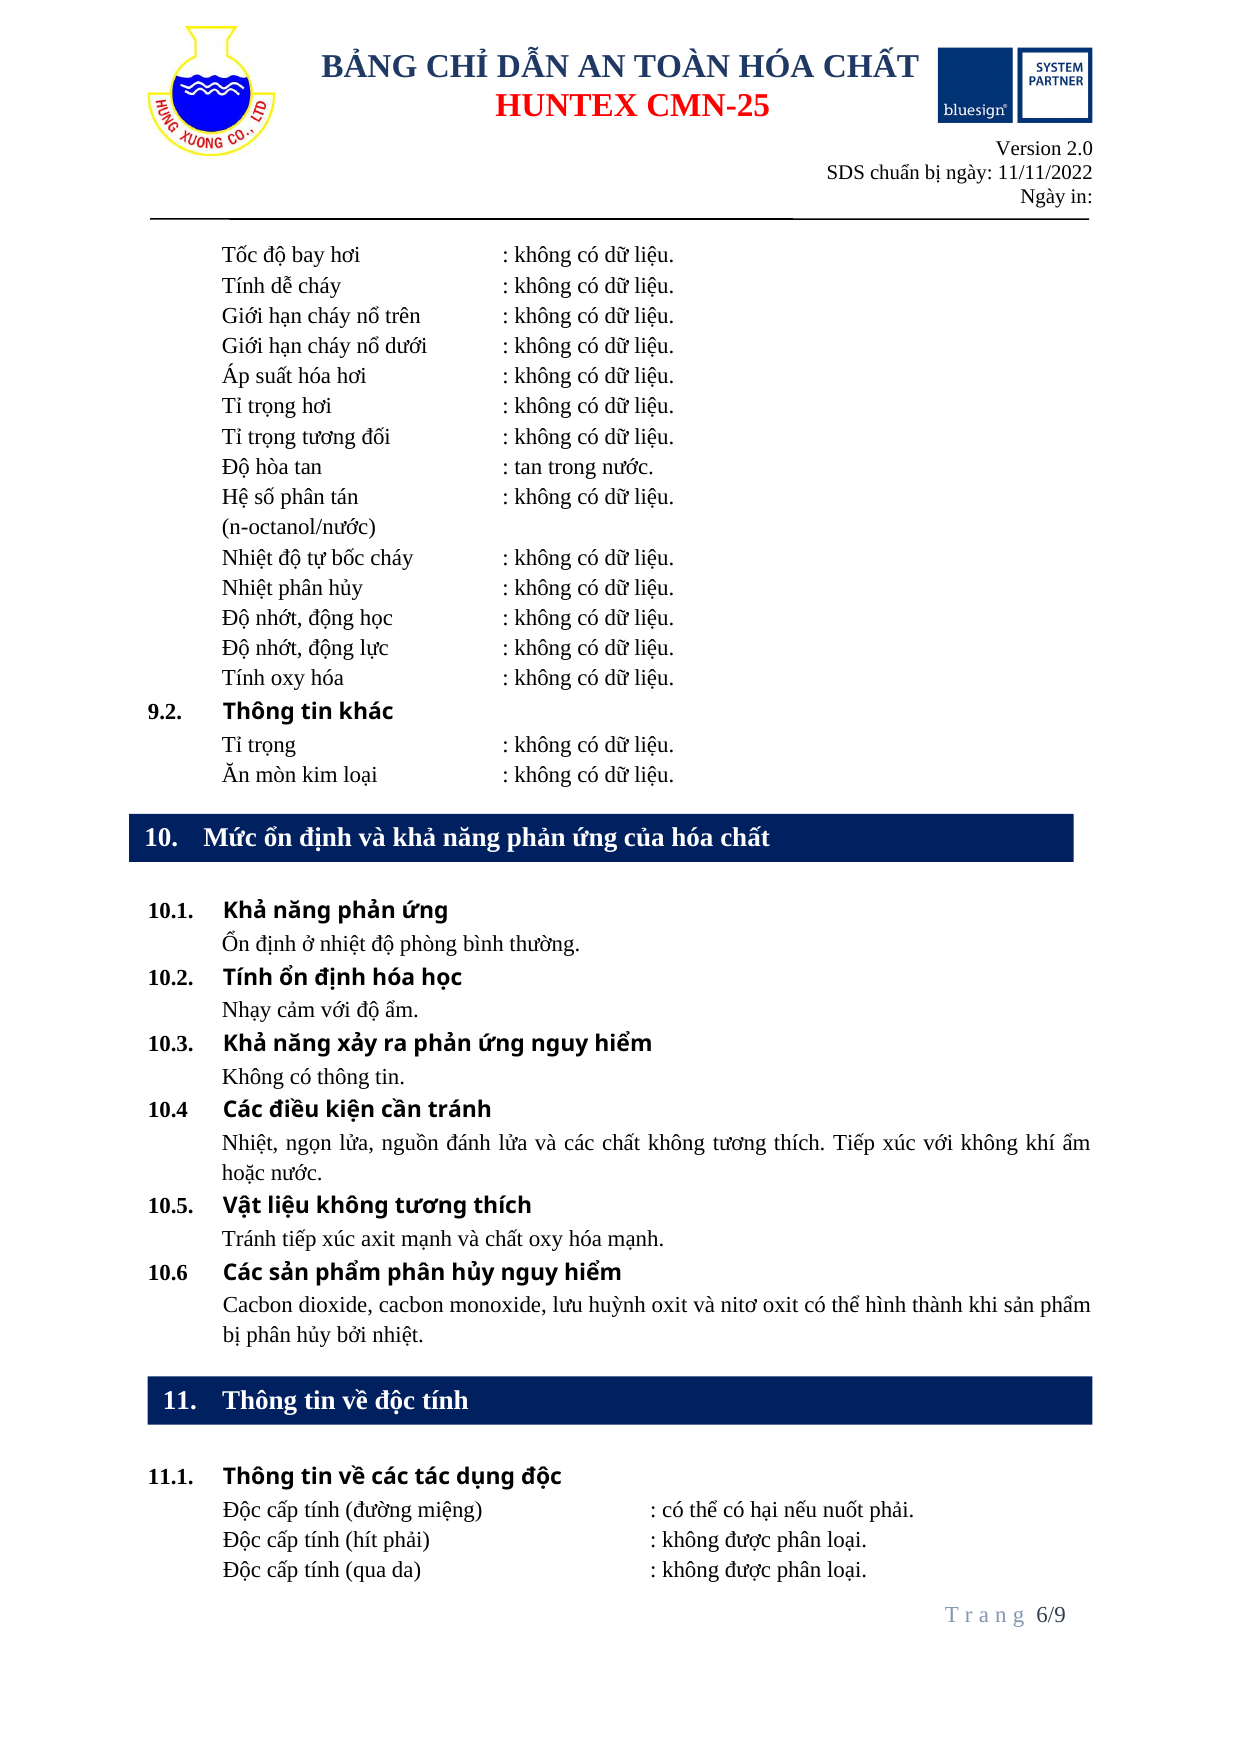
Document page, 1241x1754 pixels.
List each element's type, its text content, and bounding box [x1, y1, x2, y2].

text Ăn mòn kim loại : không có dữ liệu. [148, 761, 1092, 787]
text Tỉ trọng : không có dữ liệu. [148, 731, 1092, 757]
text Cacbon dioxide, cacbon monoxide, lưu huỳnh oxit và nitơ oxit có thể hình thành khi sản phẩm bị phân hủy bởi nhiệt. [223, 1291, 1092, 1348]
text Giới hạn cháy nổ trên : không có dữ liệu. [148, 302, 1092, 328]
text 10.2. Tính ổn định hóa học [148, 961, 1092, 992]
text Không có thông tin. [222, 1063, 1092, 1089]
picture [147, 26, 275, 156]
text Độc cấp tính (đường miệng) : có thể có hại nếu nuốt phải. [148, 1496, 1092, 1522]
text Nhiệt, ngọn lửa, nguồn đánh lửa và các chất không tương thích. Tiếp xúc với không khí ẩm hoặc nước. [222, 1129, 1092, 1185]
text Tránh tiếp xúc axit mạnh và chất oxy hóa mạnh. [222, 1225, 1092, 1252]
text Độc cấp tính (hít phải) : không được phân loại. [148, 1526, 1092, 1552]
text Nhiệt độ tự bốc cháy : không có dữ liệu. [148, 544, 1092, 570]
text Tỉ trọng hơi : không có dữ liệu. [148, 393, 1092, 419]
text Tỉ trọng tương đối : không có dữ liệu. [148, 423, 1092, 449]
text Độ hòa tan : tan trong nước. [148, 453, 1092, 479]
text 10.5. Vật liệu không tương thích [148, 1189, 1092, 1221]
picture [937, 45, 1093, 125]
text 10.6 Các sản phẩm phân hủy nguy hiểm [148, 1255, 1092, 1287]
text Tính oxy hóa : không có dữ liệu. [148, 664, 1092, 691]
text 11.1. Thông tin về các tác dụng độc [148, 1460, 1092, 1491]
text 10.3. Khả năng xảy ra phản ứng nguy hiểm [148, 1027, 1092, 1058]
text Nhiệt phân hủy : không có dữ liệu. [148, 574, 1092, 600]
text Độc cấp tính (qua da) : không được phân loại. [148, 1556, 1092, 1582]
text Ổn định ở nhiệt độ phòng bình thường. [148, 930, 1092, 957]
text Nhạy cảm với độ ẩm. [148, 997, 1092, 1023]
text Độ nhớt, động lực : không có dữ liệu. [148, 634, 1092, 661]
text Độ nhớt, động học : không có dữ liệu. [148, 604, 1092, 630]
text Hệ số phân tán : không có dữ liệu. [148, 483, 1092, 509]
text Tốc độ bay hơi : không có dữ liệu. [148, 242, 1092, 268]
text Tính dễ cháy : không có dữ liệu. [148, 272, 1092, 298]
text Áp suất hóa hơi : không có dữ liệu. [148, 362, 1092, 389]
text 9.2. Thông tin khác [148, 695, 1092, 726]
text (n-octanol/nước) [148, 513, 1092, 540]
text 10.4 Các điều kiện cần tránh [148, 1093, 1092, 1124]
text 10.1. Khả năng phản ứng [148, 894, 1092, 926]
text Giới hạn cháy nổ dưới : không có dữ liệu. [148, 332, 1092, 358]
